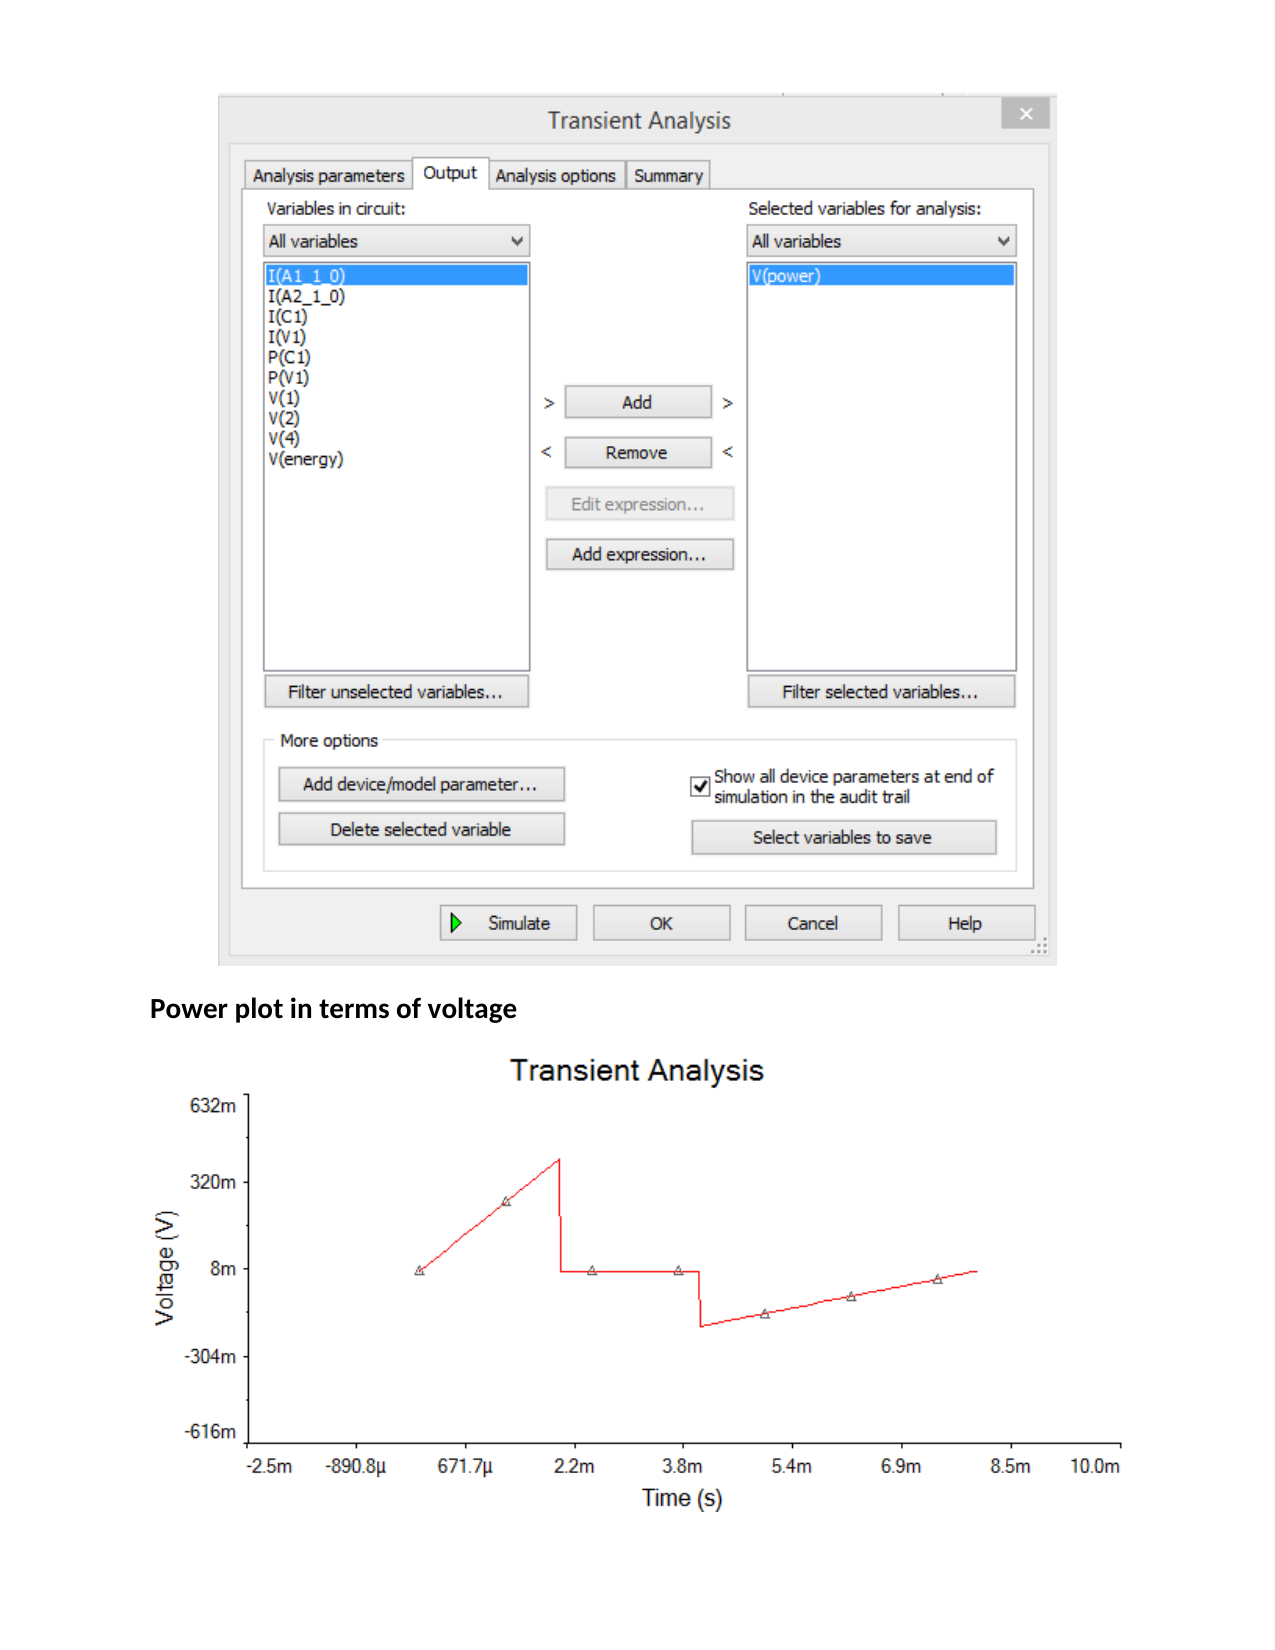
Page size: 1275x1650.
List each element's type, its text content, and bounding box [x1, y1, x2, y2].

picture [150, 1052, 1125, 1512]
text Power plot in terms of voltage [150, 991, 1125, 1026]
picture [218, 93, 1058, 966]
